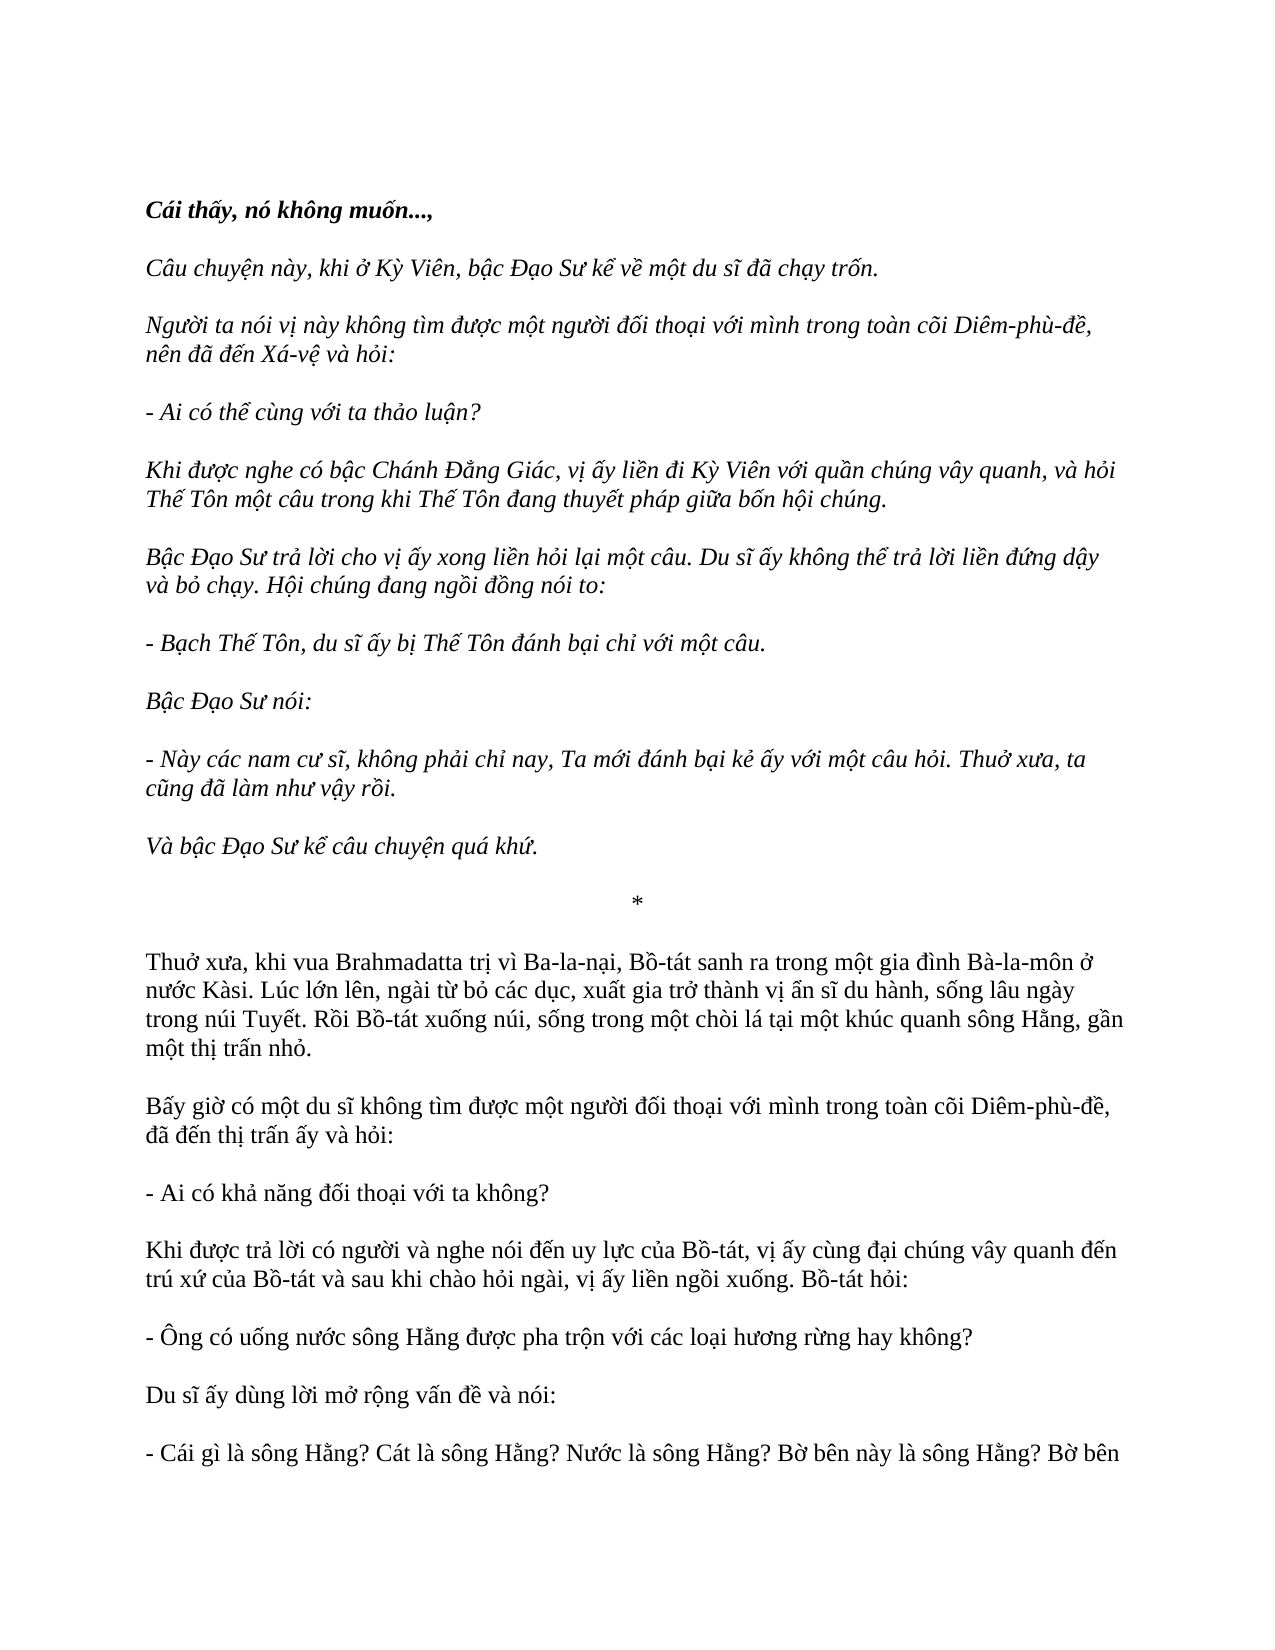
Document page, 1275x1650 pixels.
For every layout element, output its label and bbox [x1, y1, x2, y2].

table_header [130, 150, 1145, 1482]
